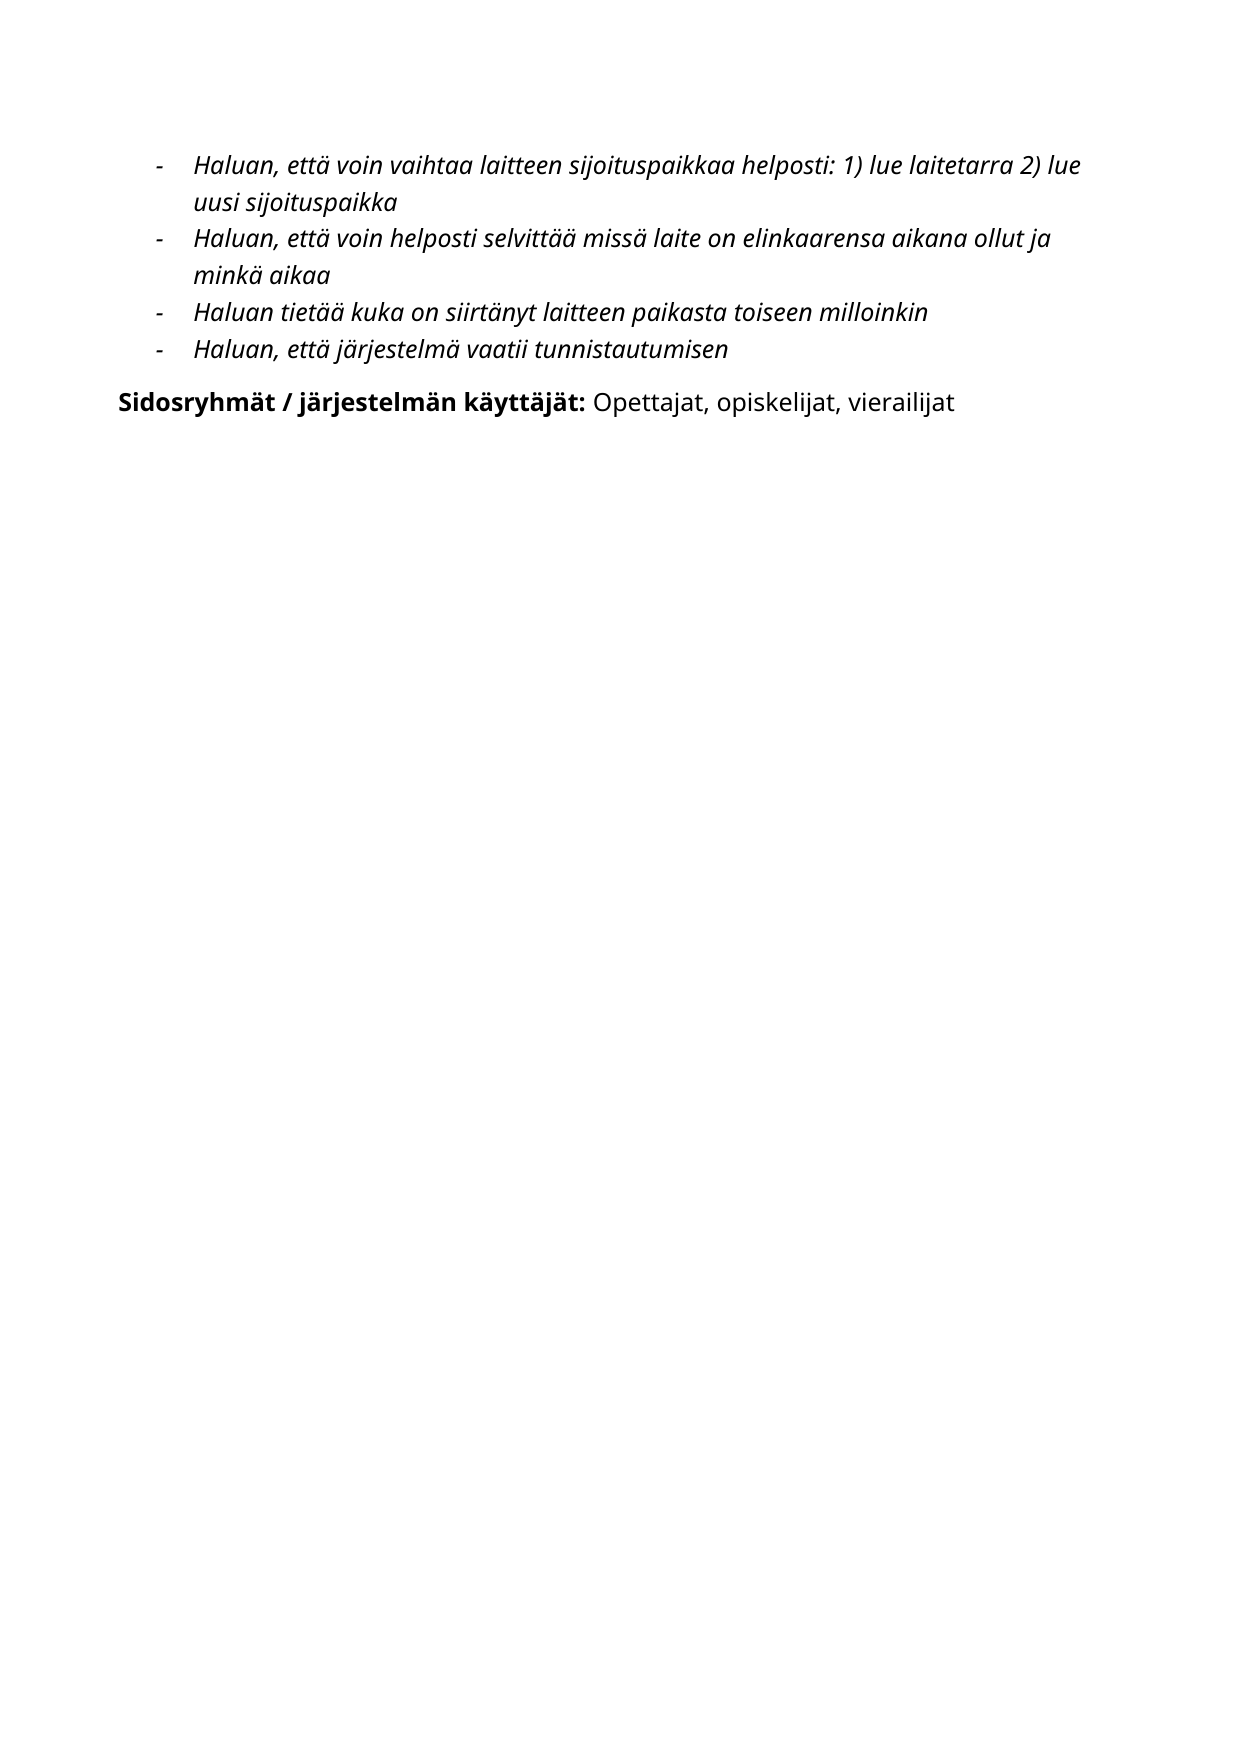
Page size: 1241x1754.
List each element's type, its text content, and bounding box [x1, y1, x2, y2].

text Sidosryhmät / järjestelmän käyttäjät: Opettajat, opiskelijat, vierailijat [118, 385, 1122, 419]
list Haluan, että voin vaihtaa laitteen sijoituspaikkaa helposti: 1) lue laitetarra 2) lue uusi sijoituspaikka [156, 148, 1122, 218]
list Haluan, että järjestelmä vaatii tunnistautumisen [156, 331, 1122, 366]
list Haluan tietää kuka on siirtänyt laitteen paikasta toiseen milloinkin [156, 295, 1122, 329]
list Haluan, että voin helposti selvittää missä laite on elinkaarensa aikana ollut ja minkä aikaa [156, 221, 1122, 292]
